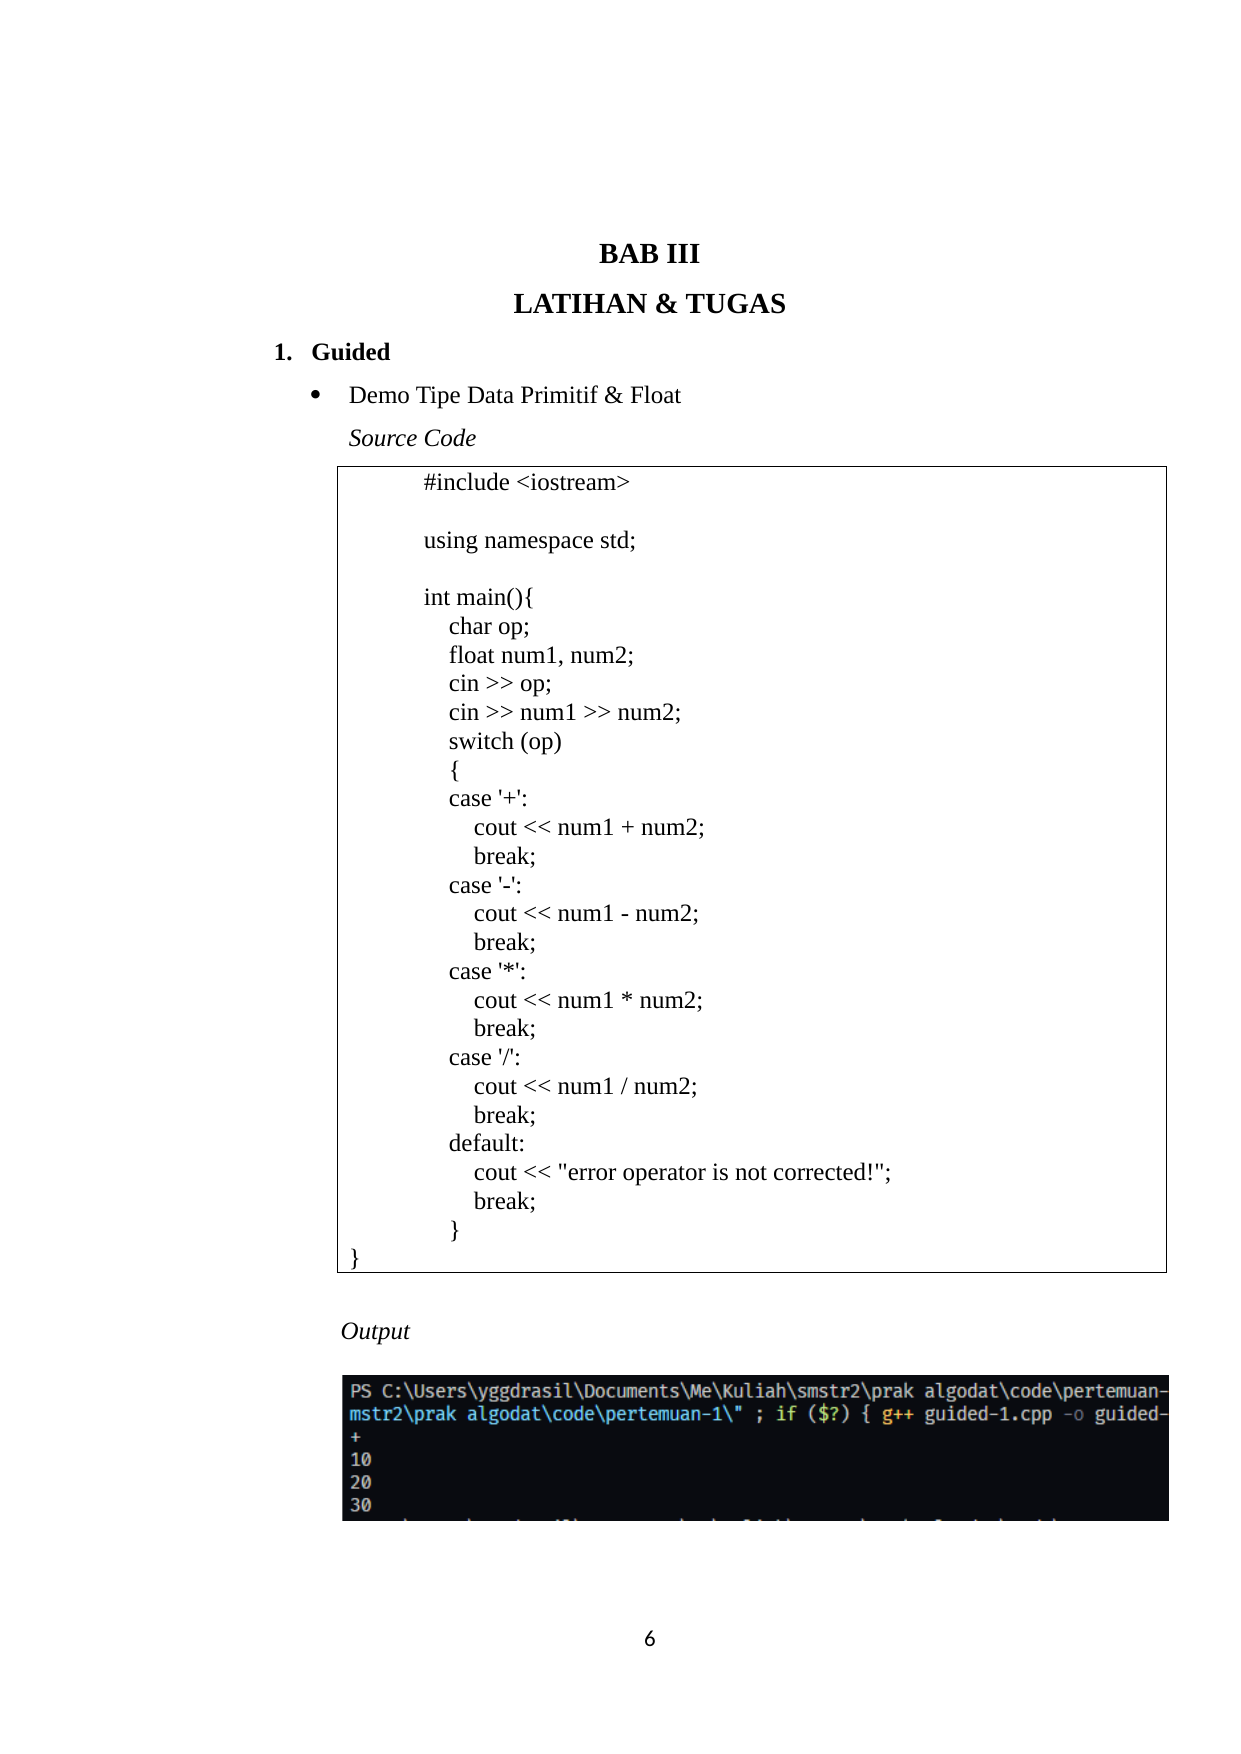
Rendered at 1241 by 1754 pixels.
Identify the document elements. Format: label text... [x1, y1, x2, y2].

text Output [311, 1316, 1063, 1345]
text LATIHAN & TUGAS [236, 287, 1063, 320]
text BAB III [236, 236, 1063, 270]
list Source Code [349, 423, 1063, 452]
list Guided [274, 337, 1063, 366]
picture [342, 1375, 1169, 1521]
table_header #include <iostream> using namespace std; int main(){ char op; float num1, num2; cin >> op; cin >> num1 >> num2; switch (op) { case '+': cout << num1 + num2; break; case '-': cout << num1 - num2; break; case '*': cout << num1 * num2; break; case '/': cout << num1 / num2; break; default: cout << "error operator is not corrected!"; break; } } [338, 467, 1166, 1272]
list Demo Tipe Data Primitif & Float [311, 380, 1063, 409]
